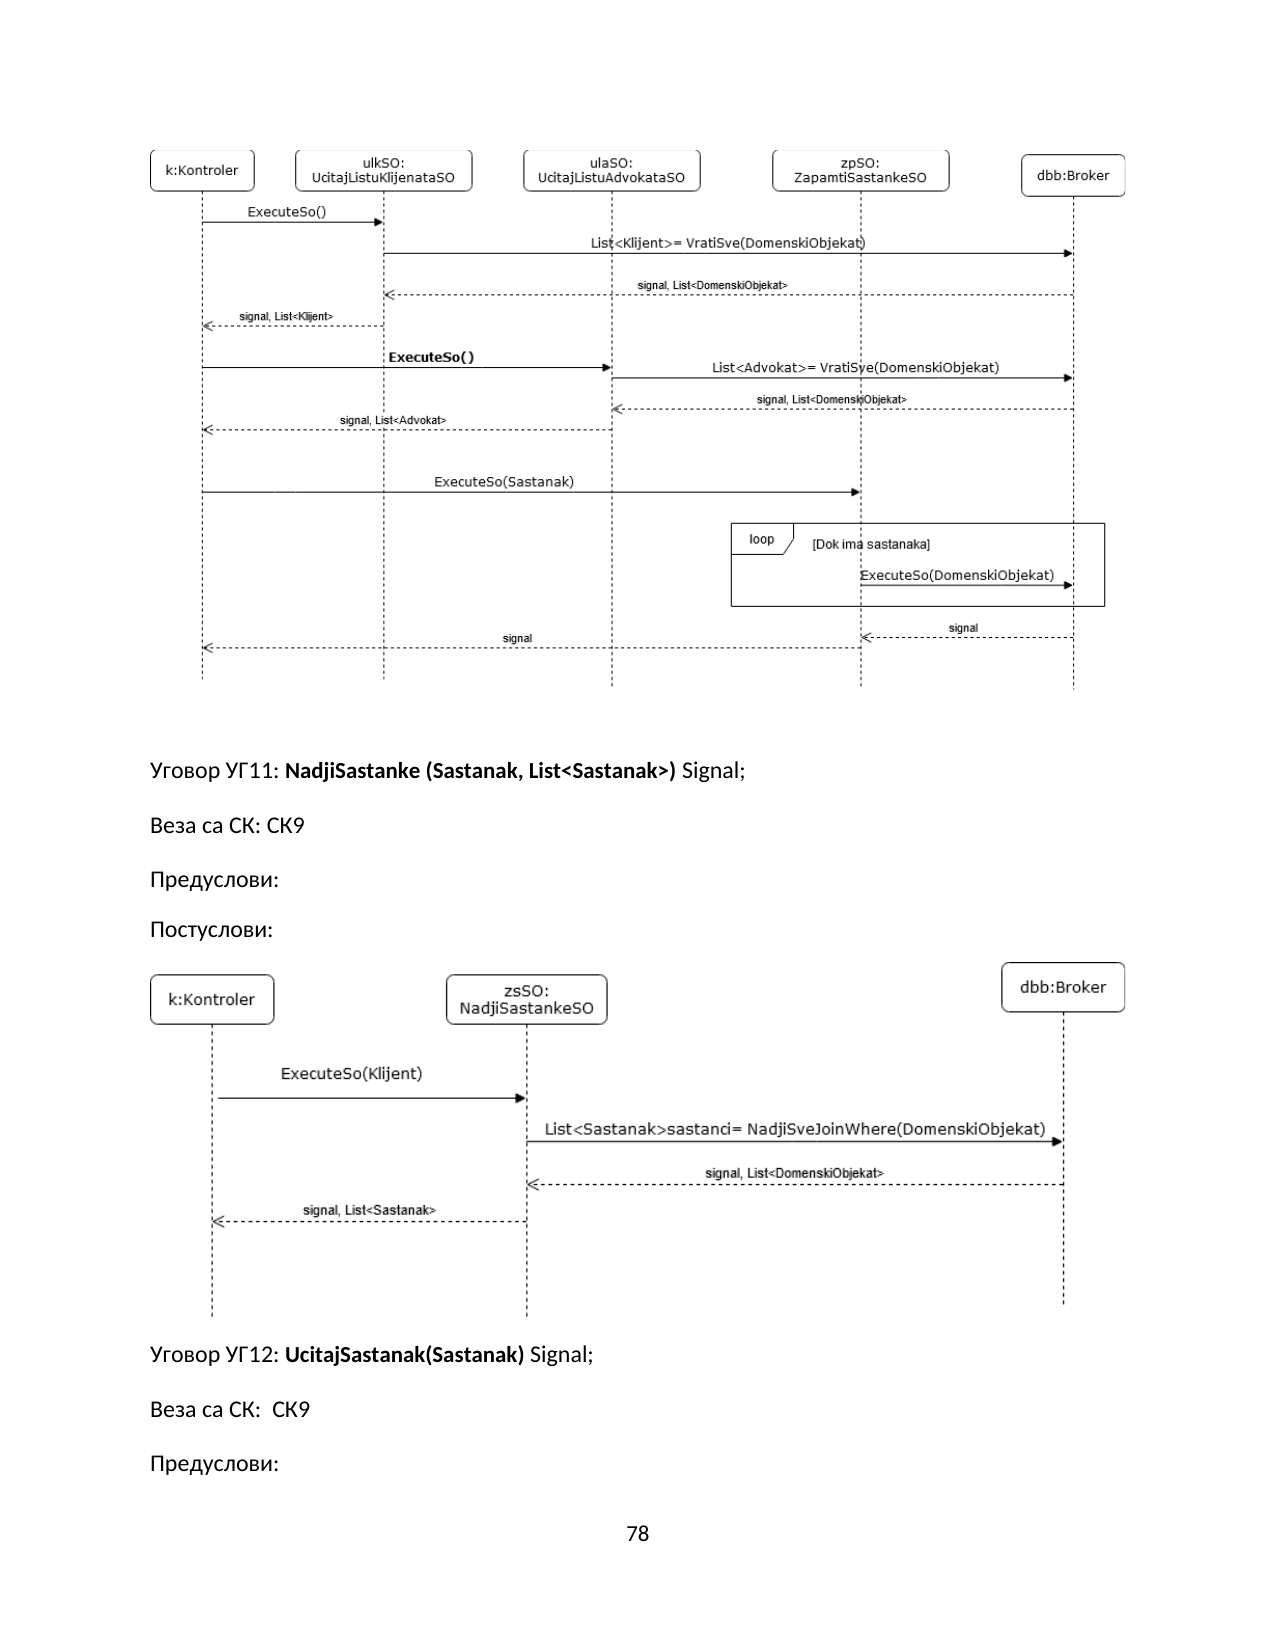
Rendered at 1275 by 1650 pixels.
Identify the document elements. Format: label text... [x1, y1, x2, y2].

text Предуслови: [150, 1448, 1125, 1477]
text Уговор УГ11: NadjiSastanke (Sastanak, List<Sastanak>) Signal; [150, 756, 1125, 785]
text Веза са СК: СК9 [150, 810, 1125, 839]
picture [150, 962, 1125, 1321]
text Уговор УГ12: UcitajSastanak(Sastanak) Signal; [150, 1339, 1125, 1368]
text Постуслови: [150, 914, 1125, 944]
text Веза са СК: СК9 [150, 1394, 1125, 1423]
text Предуслови: [150, 864, 1125, 894]
picture [150, 150, 1125, 691]
